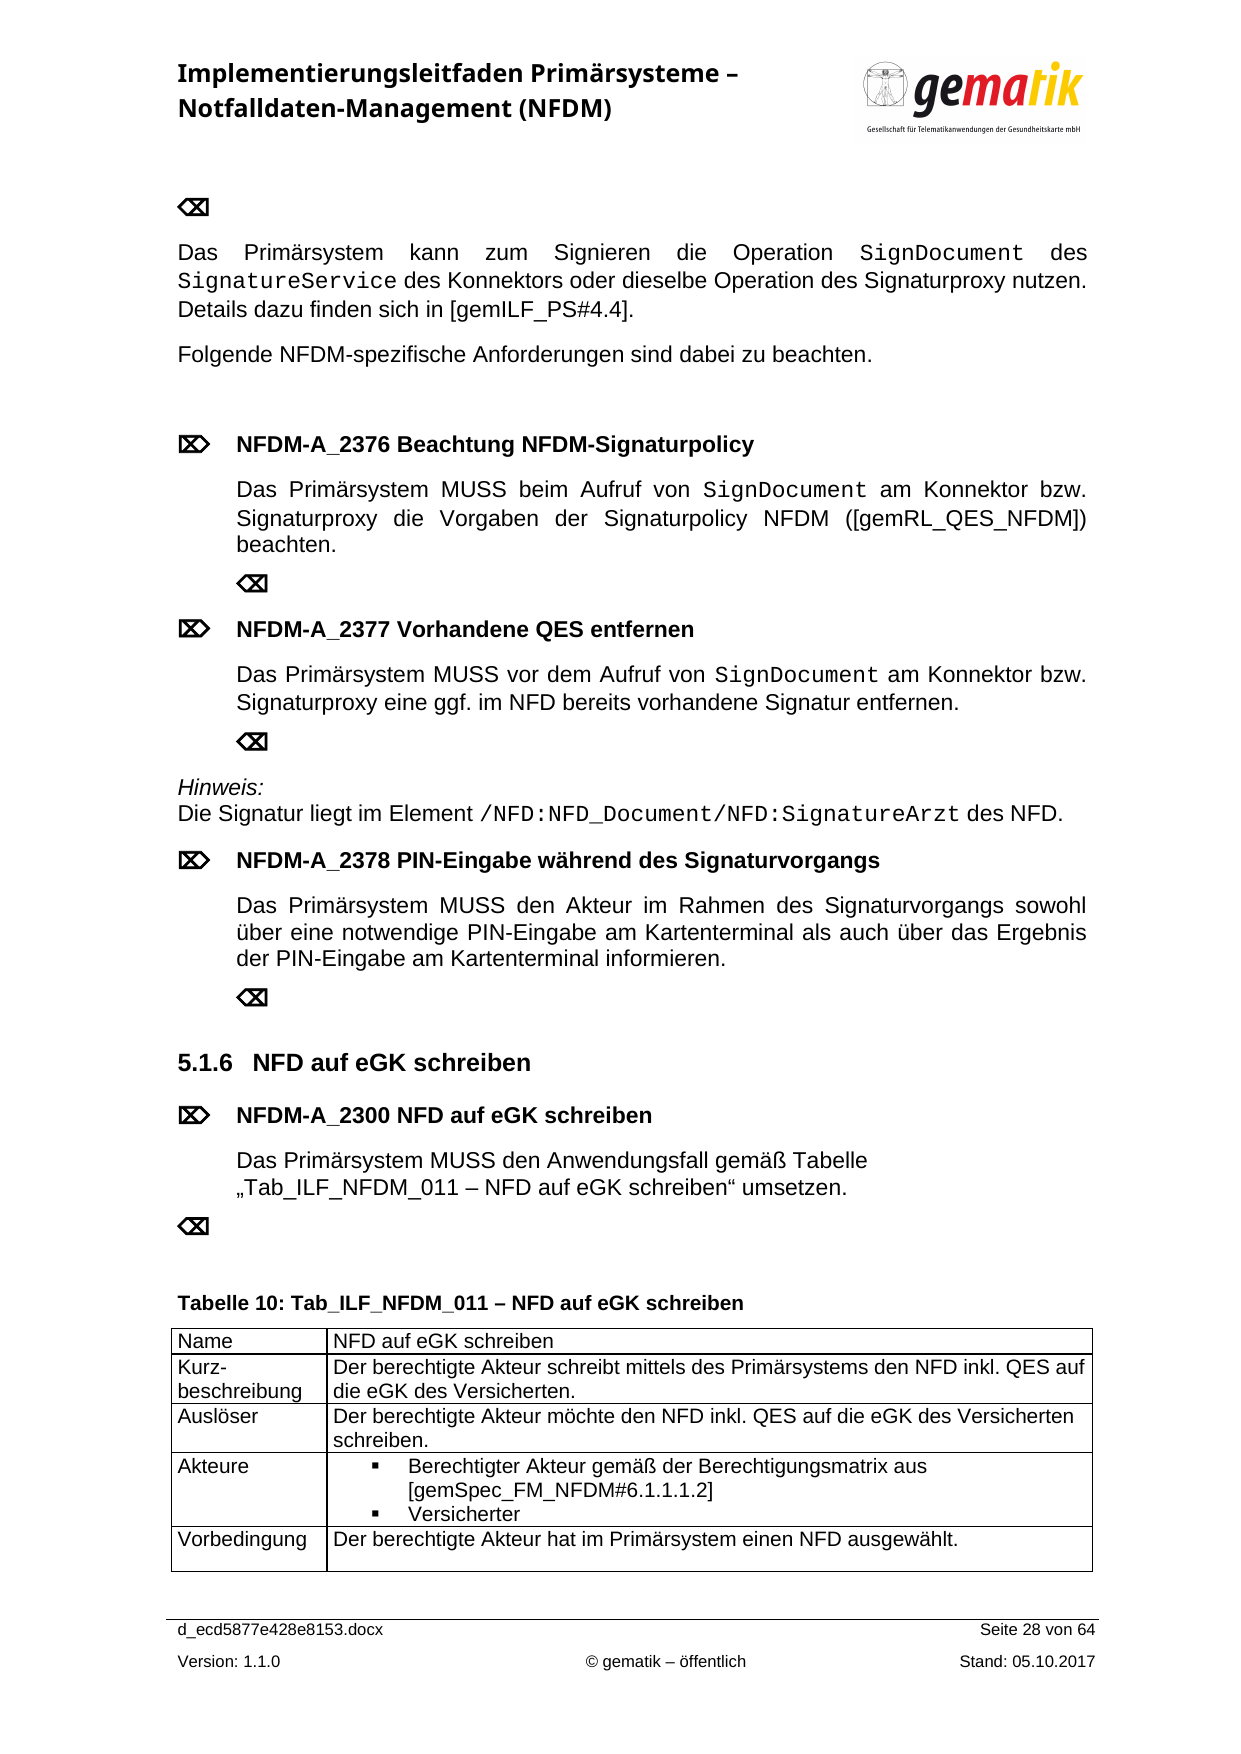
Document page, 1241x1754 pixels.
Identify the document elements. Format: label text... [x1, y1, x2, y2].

table_cell Der berechtigte Akteur möchte den NFD inkl. QES auf die eGK des Versicherten schreiben. [328, 1404, 1092, 1452]
table_cell Der berechtigte Akteur hat im Primärsystem einen NFD ausgewählt. [328, 1527, 1092, 1571]
text Das Primärsystem MUSS den Akteur im Rahmen des Signaturvorgangs sowohl über eine notwendige PIN-Eingabe am Kartenterminal als auch über das Ergebnis der PIN-Eingabe am Kartenterminal informieren. [236, 892, 1087, 971]
table_cell Berechtigter Akteur gemäß der Berechtigungsmatrix aus [gemSpec_FM_NFDM#6.1.1.1.2] Versicherter [328, 1453, 1092, 1526]
text Hinweis: Die Signatur liegt im Element /NFD:NFD_Document/NFD:SignatureArzt des NFD. [177, 774, 1087, 828]
subtitle NFD auf eGK schreiben [177, 1048, 1087, 1077]
text Das Primärsystem MUSS den Anwendungsfall gemäß Tabelle „Tab_ILF_NFDM_011 – NFD auf eGK schreiben“ umsetzen. [236, 1147, 1087, 1200]
text NFDM-A_2378 PIN-Eingabe während des Signaturvorgangs [177, 847, 1087, 873]
table_cell Akteure [172, 1453, 326, 1526]
table_cell Auslöser [172, 1404, 326, 1452]
text NFDM-A_2300 NFD auf eGK schreiben [177, 1102, 1087, 1128]
table_cell Vorbedingung [172, 1527, 326, 1571]
text Das Primärsystem MUSS beim Aufruf von SignDocument am Konnektor bzw. Signaturproxy die Vorgaben der Signaturpolicy NFDM ([gemRL_QES_NFDM]) beachten. [236, 476, 1087, 557]
table_header NFD auf eGK schreiben [328, 1329, 1092, 1353]
text NFDM-A_2377 Vorhandene QES entfernen [177, 616, 1087, 642]
text Das Primärsystem MUSS vor dem Aufruf von SignDocument am Konnektor bzw. Signaturproxy eine ggf. im NFD bereits vorhandene Signatur entfernen. [236, 661, 1087, 715]
picture [854, 56, 1086, 143]
table_header Name [172, 1329, 326, 1353]
text NFDM-A_2376 Beachtung NFDM-Signaturpolicy [177, 431, 1087, 457]
table_cell Kurz-beschreibung [172, 1355, 326, 1402]
text Tabelle 10: Tab_ILF_NFDM_011 – NFD auf eGK schreiben [177, 1291, 1087, 1315]
table_cell Der berechtigte Akteur schreibt mittels des Primärsystems den NFD inkl. QES auf die eGK des Versicherten. [328, 1355, 1092, 1402]
text Folgende NFDM-spezifische Anforderungen sind dabei zu beachten. [177, 341, 1087, 367]
text Das Primärsystem kann zum Signieren die Operation SignDocument des SignatureService des Konnektors oder dieselbe Operation des Signaturproxy nutzen. Details dazu finden sich in [gemILF_PS#4.4]. [177, 239, 1087, 322]
